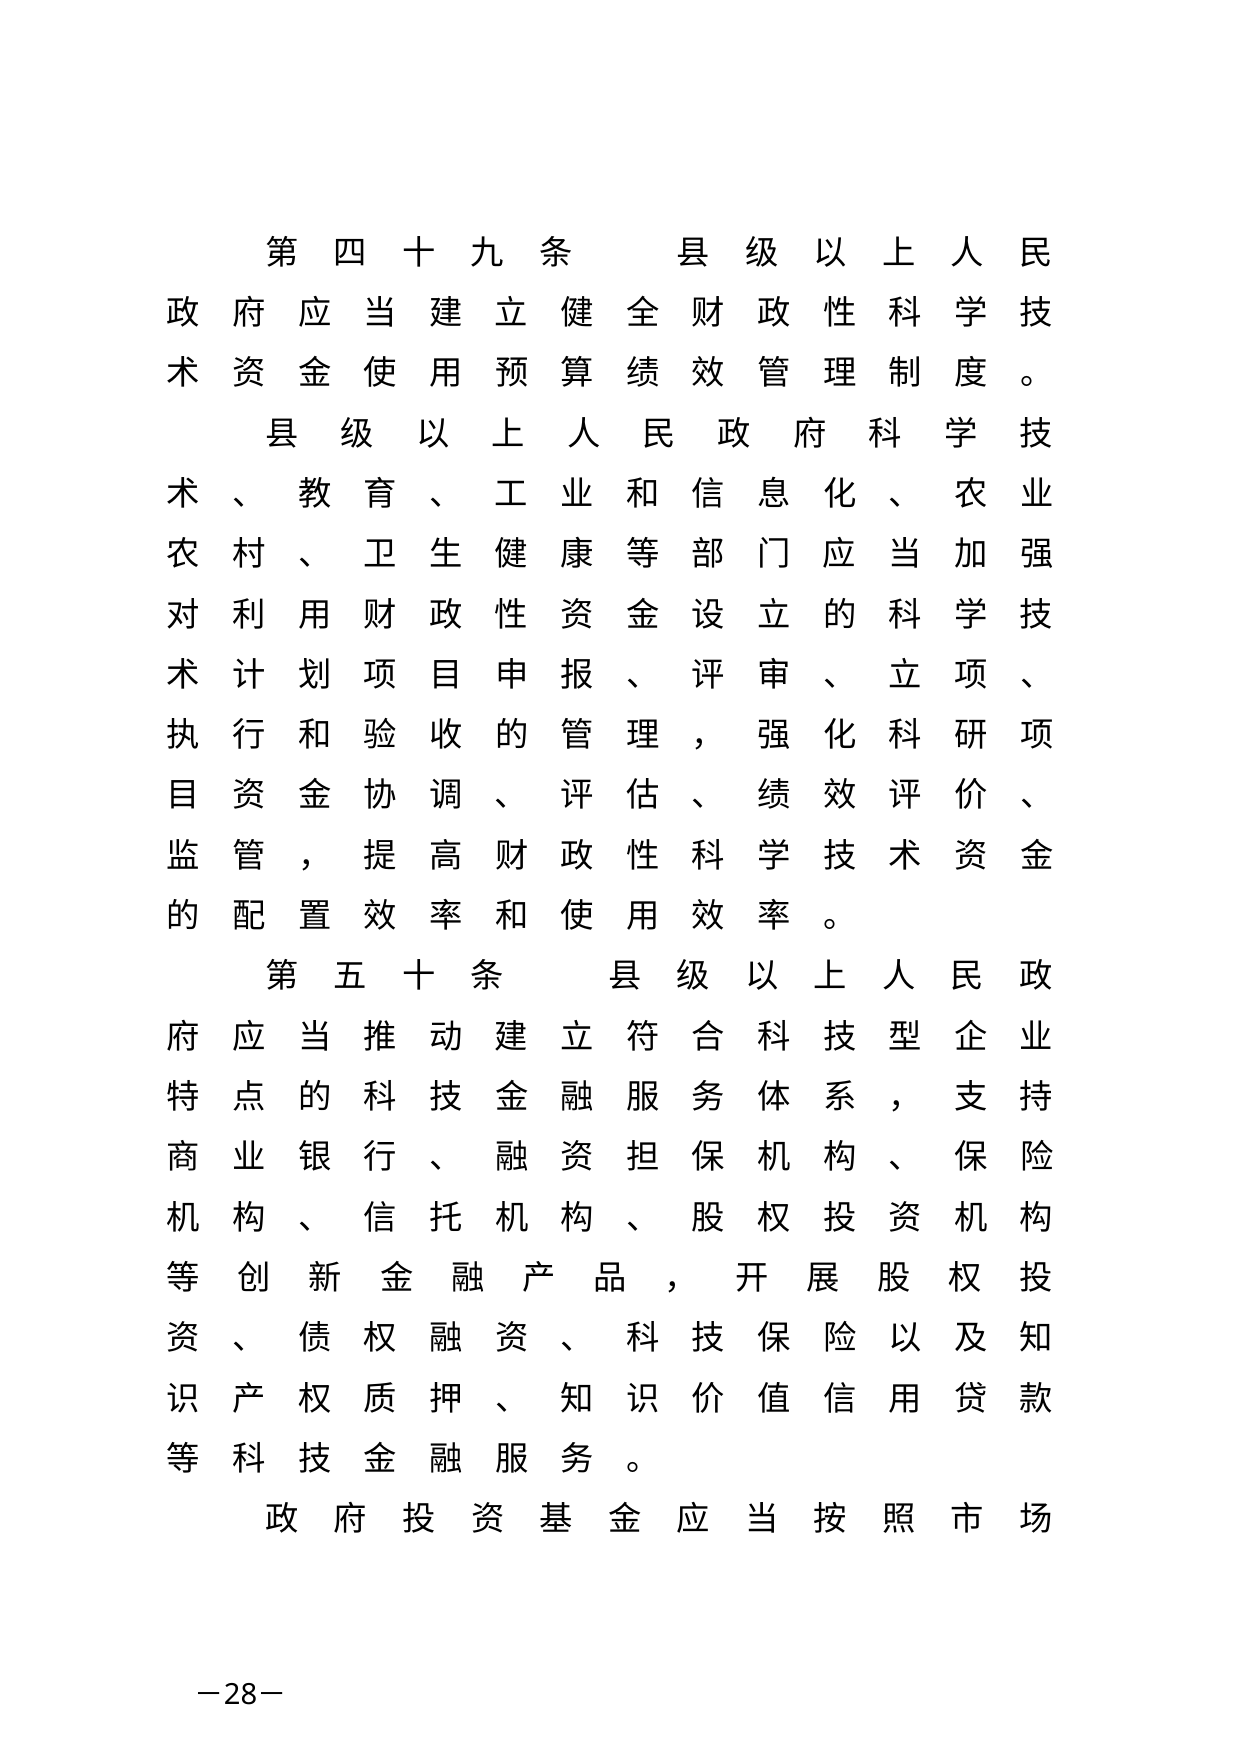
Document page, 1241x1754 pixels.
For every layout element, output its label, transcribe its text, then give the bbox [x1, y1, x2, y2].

text 县级以上人民政府科学技术、教育、工业和信息化、农业农村、卫生健康等部门应当加强对利用财政性资金设立的科学技术计划项目申报、评审、立项、执行和验收的管理，强化科研项目资金协调、评估、绩效评价、监管，提高财政性科学技术资金的配置效率和使用效率。 [167, 400, 1085, 943]
text 第五十条 县级以上人民政府应当推动建立符合科技型企业特点的科技金融服务体系，支持商业银行、融资担保机构、保险机构、信托机构、股权投资机构等创新金融产品，开展股权投资、债权融资、科技保险以及知识产权质押、知识价值信用贷款等科技金融服务。 [167, 943, 1085, 1486]
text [167, 1486, 1085, 1546]
text 第四十九条 县级以上人民政府应当建立健全财政性科学技术资金使用预算绩效管理制度。 [167, 219, 1085, 400]
